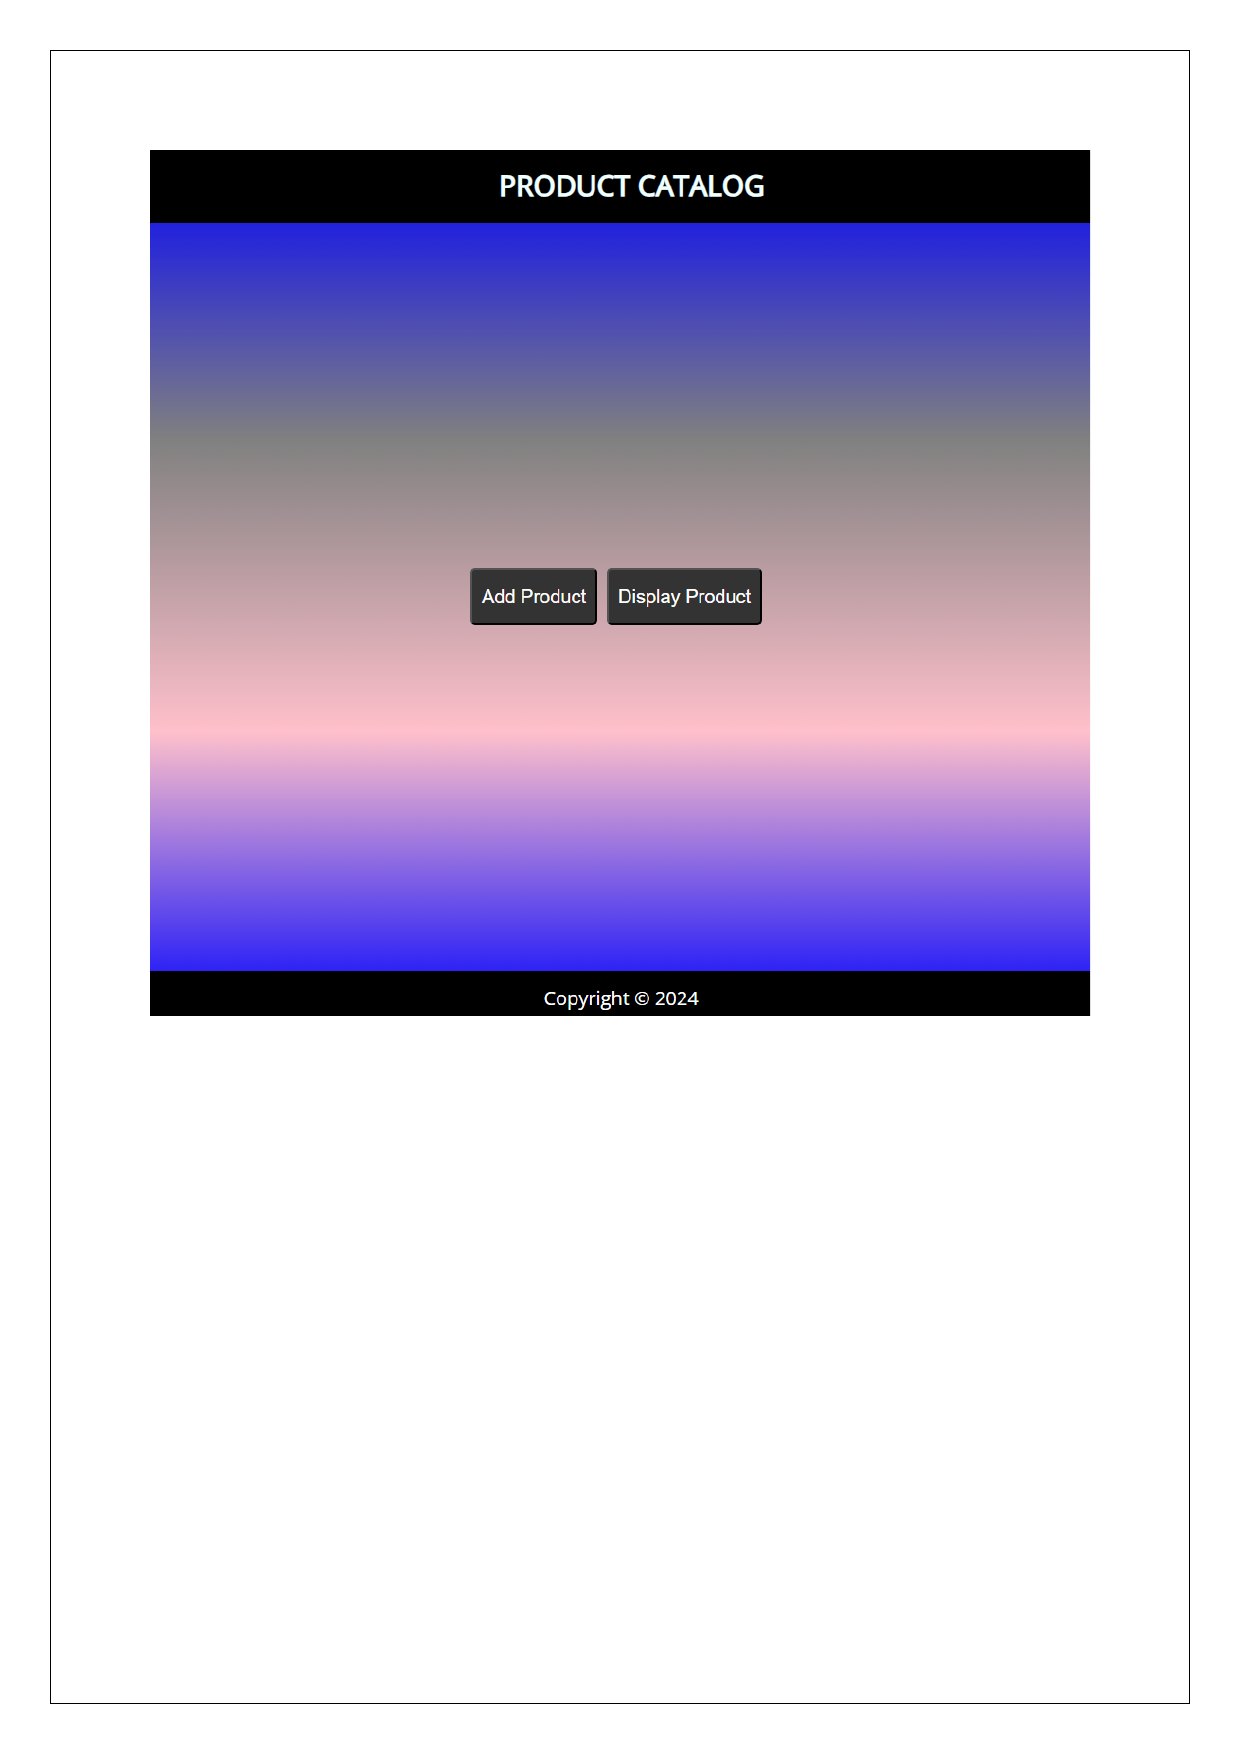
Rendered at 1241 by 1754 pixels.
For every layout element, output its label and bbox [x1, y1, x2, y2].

picture [150, 150, 1091, 1016]
